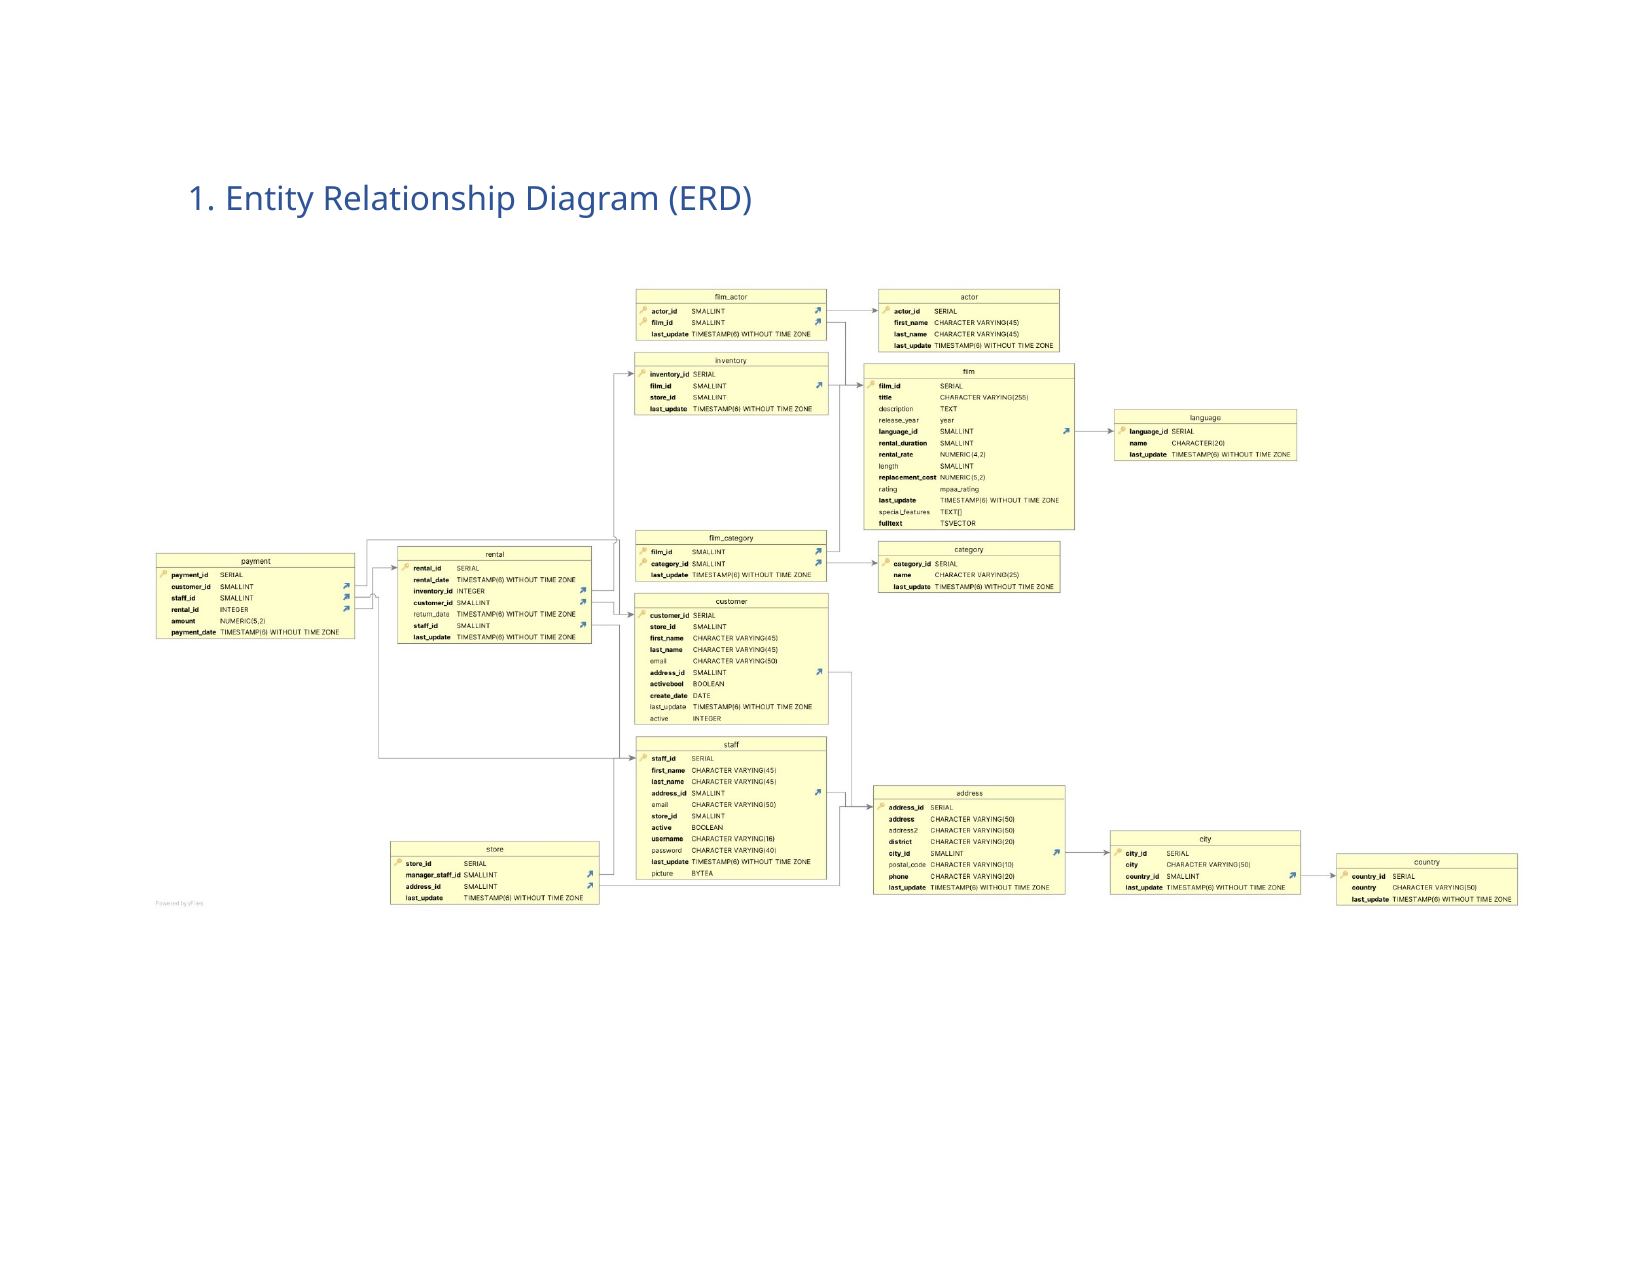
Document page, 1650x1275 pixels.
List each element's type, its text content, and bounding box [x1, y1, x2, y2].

picture [150, 283, 1523, 911]
subtitle Entity Relationship Diagram (ERD) [187, 175, 1500, 220]
